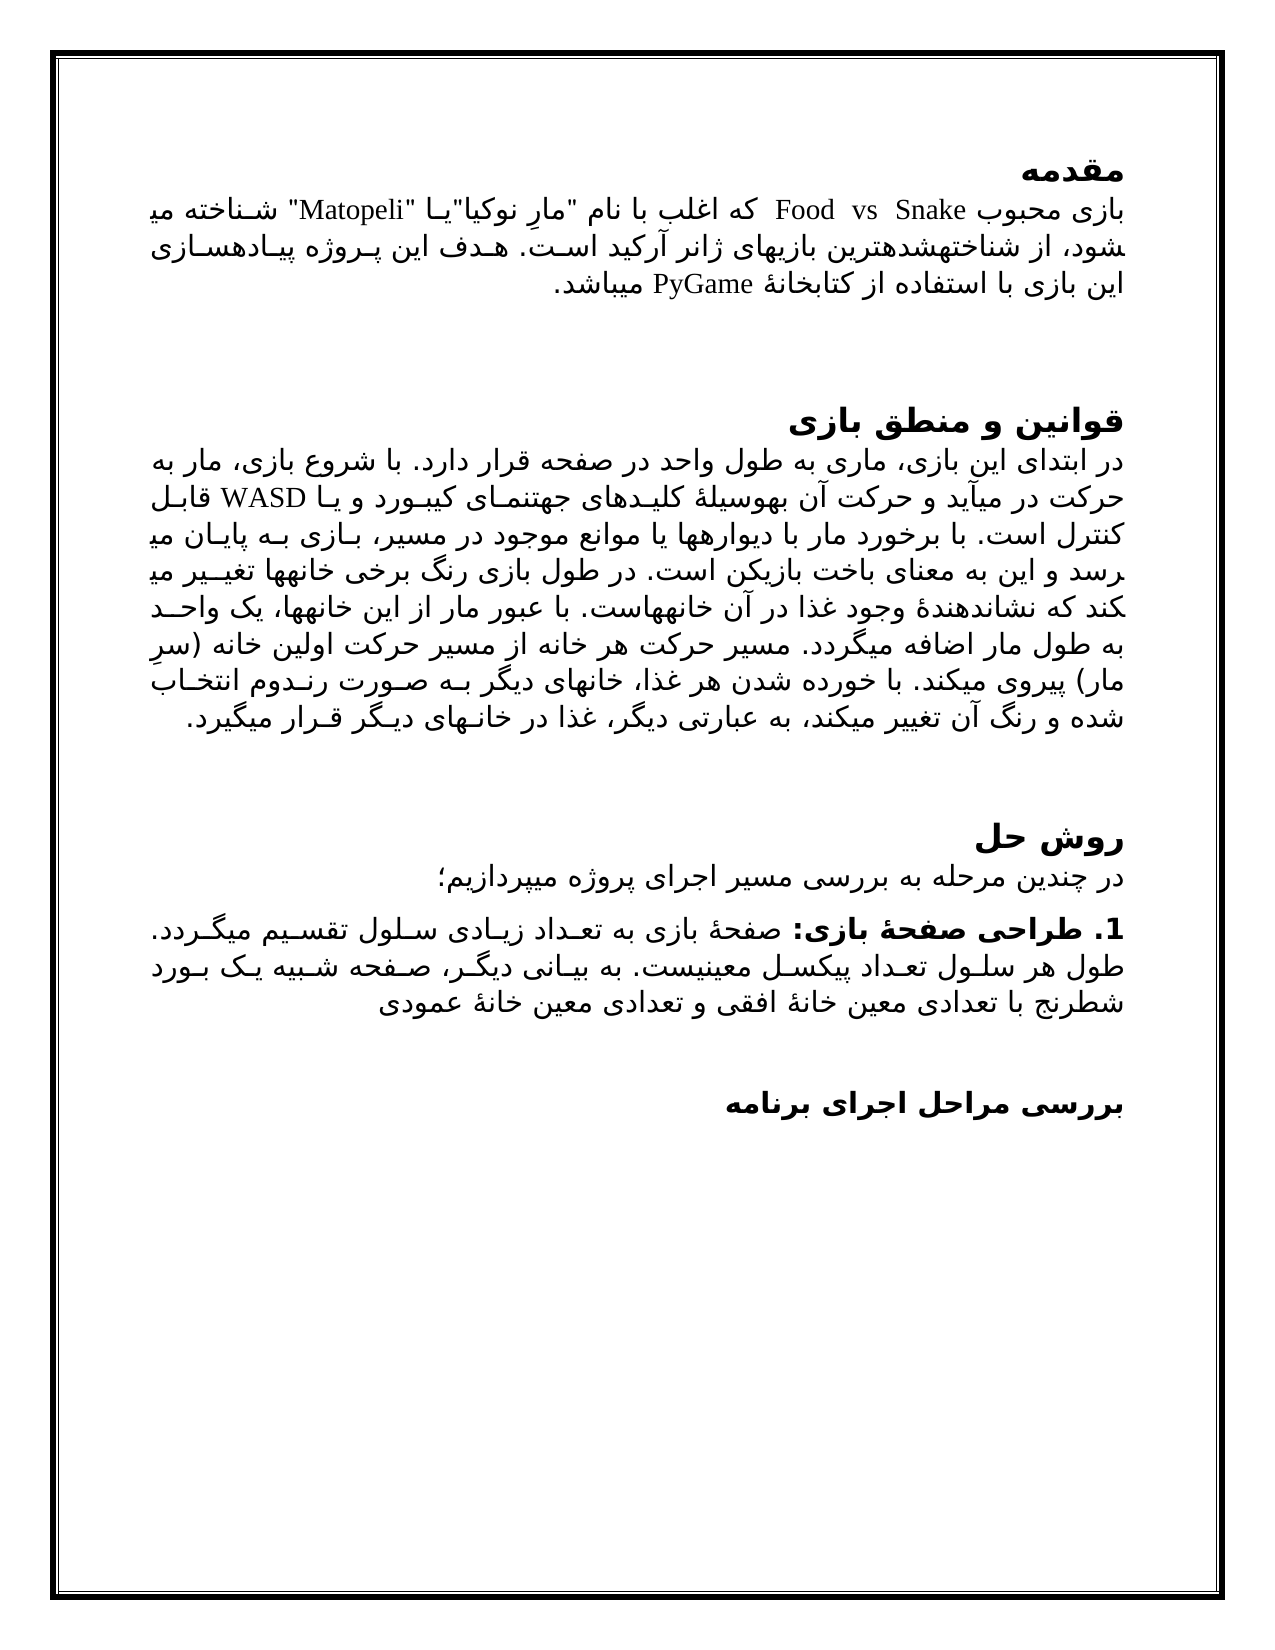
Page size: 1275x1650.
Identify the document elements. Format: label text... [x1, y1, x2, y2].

text بررسی مراحل اجرای برنامه [150, 1086, 1125, 1120]
subtitle روش حل [150, 817, 1125, 856]
subtitle قوانین و منطق بازی [150, 402, 1125, 441]
text در ابتدای این بازی، ماری به طول واحد در صفحه قرار دارد. با شروع بازی، مار به حرکت در می​آید و حرکت آن به​وسیلۀ کلیدهای جهت​نمای کیبورد و یا WASD قابل کنترل است. با برخورد مار با دیواره​ها یا موانع موجود در مسیر، بازی به پایان می​رسد و این به معنای باخت بازیکن است. در طول بازی رنگ برخی خانه​ها تغییر می​کند که نشان​دهندۀ وجود غذا در آن خانه​هاست. با عبور مار از این خانه​ها، یک واحد به طول مار اضافه می​گردد. مسیر حرکت هر خانه از مسیر حرکت اولین خانه (سرِ مار) پیروی می​کند. با خورده شدن هر غذا، خانه​ای دیگر به صورت رندوم انتخاب شده و رنگ آن تغییر می​کند، به عبارتی دیگر، غذا در خانـه​ای دیـگر قـرار می​گیرد. [150, 443, 1125, 734]
subtitle مقدمه [150, 150, 1125, 189]
text 1. طراحی صفحۀ بازی: صفحۀ بازی به تعداد زیادی سلول تقسیم می​گردد. طول هر سلـول تعـداد پیکسـل معینی​ست. به بیانی دیگر، صفحه شبیه یک بورد شطرنج با تعدادی معین خانۀ افقی و تعدادی معین خانۀ عمودی [150, 912, 1125, 1020]
text در چندین مرحله به بررسی مسیر اجرای پروژه می​پردازیم؛ [150, 859, 1125, 893]
text بازی محبوب Food vs Snake که اغلب با نام "مارِ نوکیا"یا "Matopeli" شناخته می​شود، از شناخته​شده​ترین بازی​های ژانر آرکید است. هدف این پروژه پیاده​سازی این بازی با استفاده از کتابخانۀ PyGame می​باشد. [150, 192, 1125, 300]
